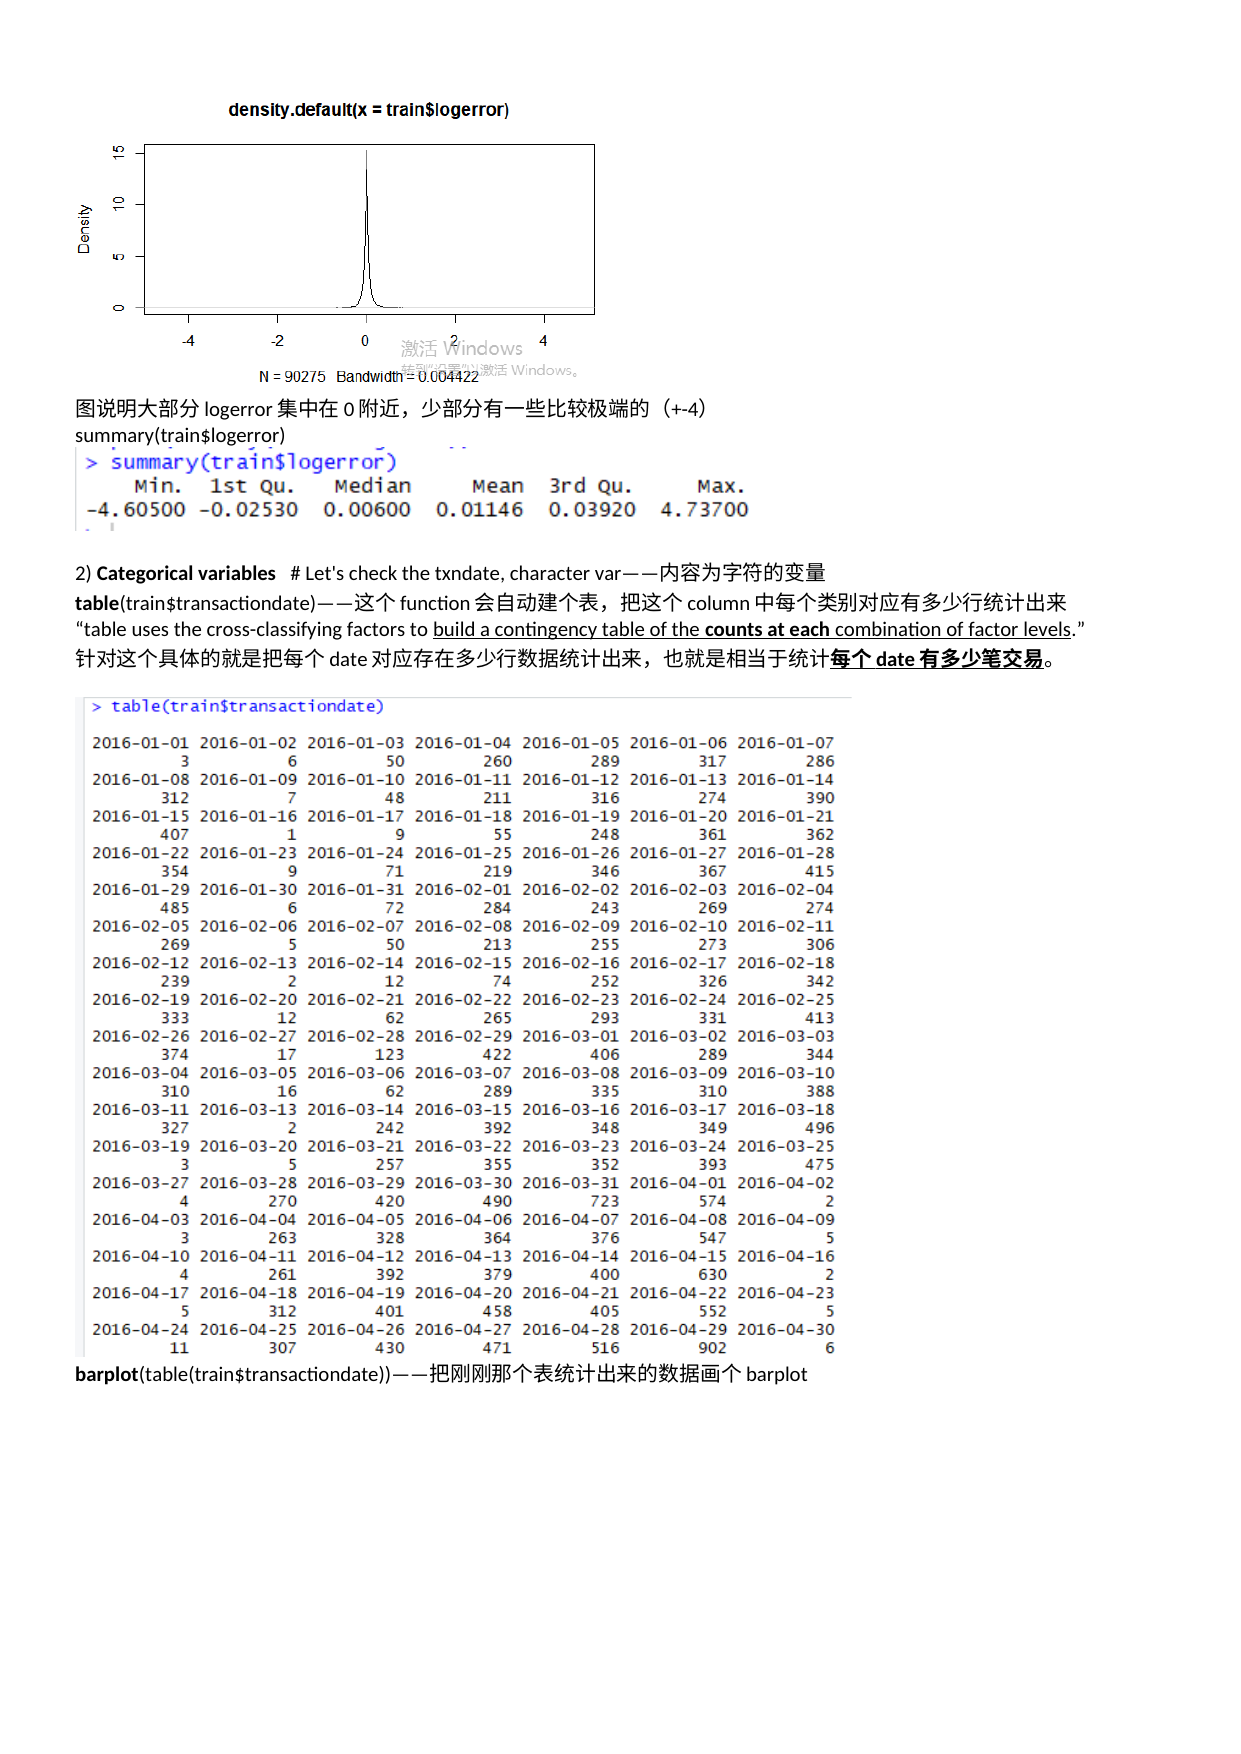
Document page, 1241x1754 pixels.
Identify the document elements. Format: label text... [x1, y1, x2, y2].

list 针对这个具体的就是把每个date对应存在多少行数据统计出来，也就是相当于统计每个date有多少笔交易。 [75, 642, 1165, 672]
picture [75, 447, 774, 531]
list Categorical variables # Let's check the txndate, character var——内容为字符的变量 [75, 556, 1165, 586]
text summary(train$logerror) [75, 422, 1165, 448]
list table(train$transactiondate)——这个function会自动建个表，把这个column中每个类别对应有多少行统计出来 [75, 586, 1165, 616]
list “table uses the cross-classifying factors to build a contingency table of the counts at each combination of factor levels.” [75, 616, 1165, 642]
list barplot(table(train$transactiondate))——把刚刚那个表统计出来的数据画个barplot [75, 1357, 1165, 1387]
picture [75, 75, 617, 393]
list 图说明大部分logerror集中在0附近，少部分有一些比较极端的（+-4） [75, 392, 1165, 422]
picture [75, 697, 852, 1357]
